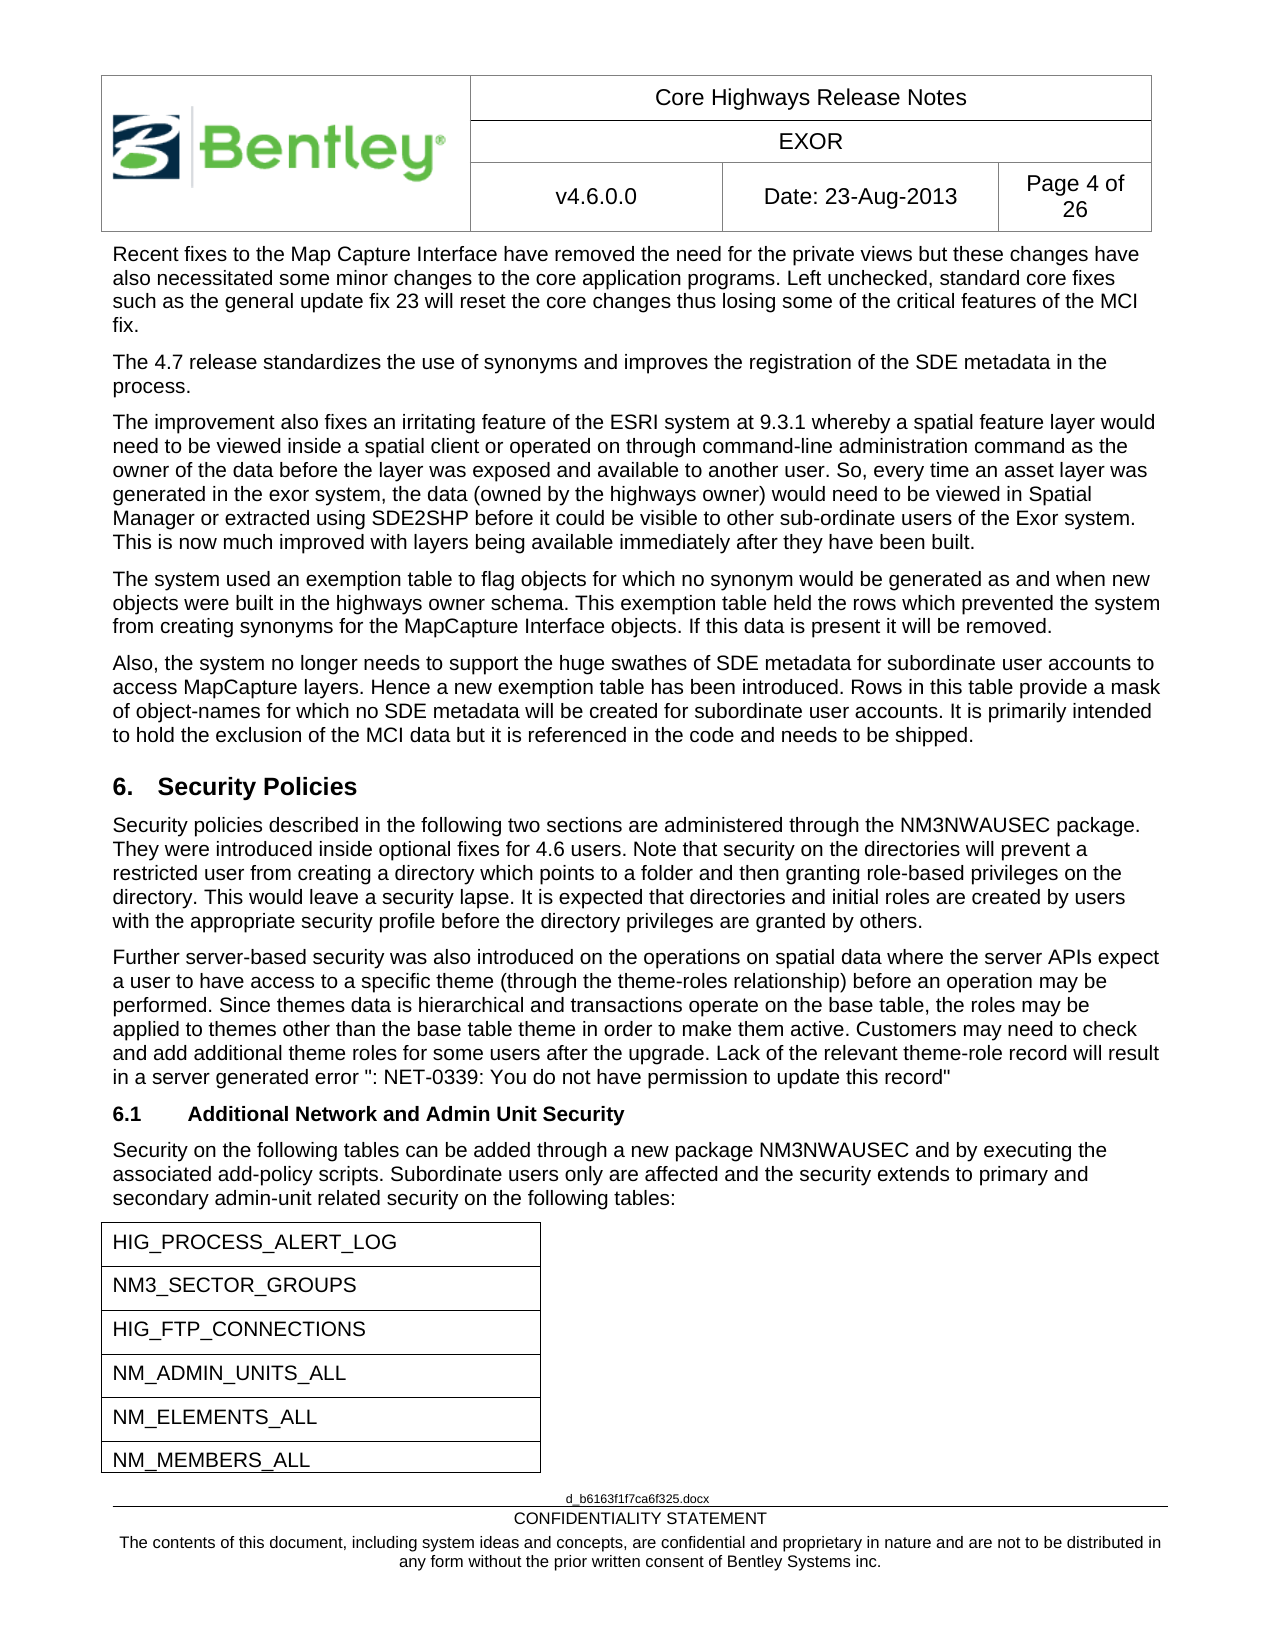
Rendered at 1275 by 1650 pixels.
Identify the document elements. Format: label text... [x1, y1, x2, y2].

text The system used an exemption table to flag objects for which no synonym would be generated as and when new objects were built in the highways owner schema. This exemption table held the rows which prevented the system from creating synonyms for the MapCapture Interface objects. If this data is present it will be removed. [112, 566, 1162, 638]
text Security policies described in the following two sections are administered through the NM3NWAUSEC package. They were introduced inside optional fixes for 4.6 users. Note that security on the directories will prevent a restricted user from creating a directory which points to a folder and then granting role-based privileges on the directory. This would leave a security lapse. It is expected that directories and initial roles are created by users with the appropriate security profile before the directory privileges are granted by others. [112, 813, 1162, 933]
table_cell NM_ELEMENTS_ALL [102, 1398, 540, 1441]
table_cell NM_MEMBERS_ALL [102, 1442, 540, 1472]
picture [112, 106, 446, 188]
text The 4.7 release standardizes the use of synonyms and improves the registration of the SDE metadata in the process. [112, 350, 1162, 398]
text Also, the system no longer needs to support the huge swathes of SDE metadata for subordinate user accounts to access MapCapture layers. Hence a new exemption table has been introduced. Rows in this table provide a mask of object-names for which no SDE metadata will be created for subordinate user accounts. It is primarily intended to hold the exclusion of the MCI data but it is referenced in the code and needs to be shipped. [112, 651, 1162, 747]
text Further server-based security was also introduced on the operations on spatial data where the server APIs expect a user to have access to a specific theme (through the theme-roles relationship) before an operation may be performed. Since themes data is hierarchical and transactions operate on the base table, the roles may be applied to themes other than the base table theme in order to make them active. Customers may need to check and add additional theme roles for some users after the upgrade. Lack of the relevant theme-role record will result in a server generated error ": NET-0339: You do not have permission to update this record" [112, 945, 1162, 1089]
table_header HIG_PROCESS_ALERT_LOG [102, 1223, 540, 1266]
subtitle Additional Network and Admin Unit Security [112, 1101, 1162, 1125]
table_cell HIG_FTP_CONNECTIONS [102, 1311, 540, 1353]
table_cell NM3_SECTOR_GROUPS [102, 1267, 540, 1310]
text The improvement also fixes an irritating feature of the ESRI system at 9.3.1 whereby a spatial feature layer would need to be viewed inside a spatial client or operated on through command-line administration command as the owner of the data before the layer was exposed and available to another user. So, every time an asset layer was generated in the exor system, the data (owned by the highways owner) would need to be viewed in Spatial Manager or extracted using SDE2SHP before it could be visible to other sub-ordinate users of the Exor system. This is now much improved with layers being available immediately after they have been built. [112, 410, 1162, 554]
subtitle Security Policies [112, 772, 1162, 800]
text Security on the following tables can be added through a new package NM3NWAUSEC and by executing the associated add-policy scripts. Subordinate users only are affected and the security extends to primary and secondary admin-unit related security on the following tables: [112, 1138, 1162, 1210]
text Recent fixes to the Map Capture Interface have removed the need for the private views but these changes have also necessitated some minor changes to the core application programs. Left unchecked, standard core fixes such as the general update fix 23 will reset the core changes thus losing some of the critical features of the MCI fix. [112, 241, 1162, 337]
table_cell NM_ADMIN_UNITS_ALL [102, 1355, 540, 1397]
